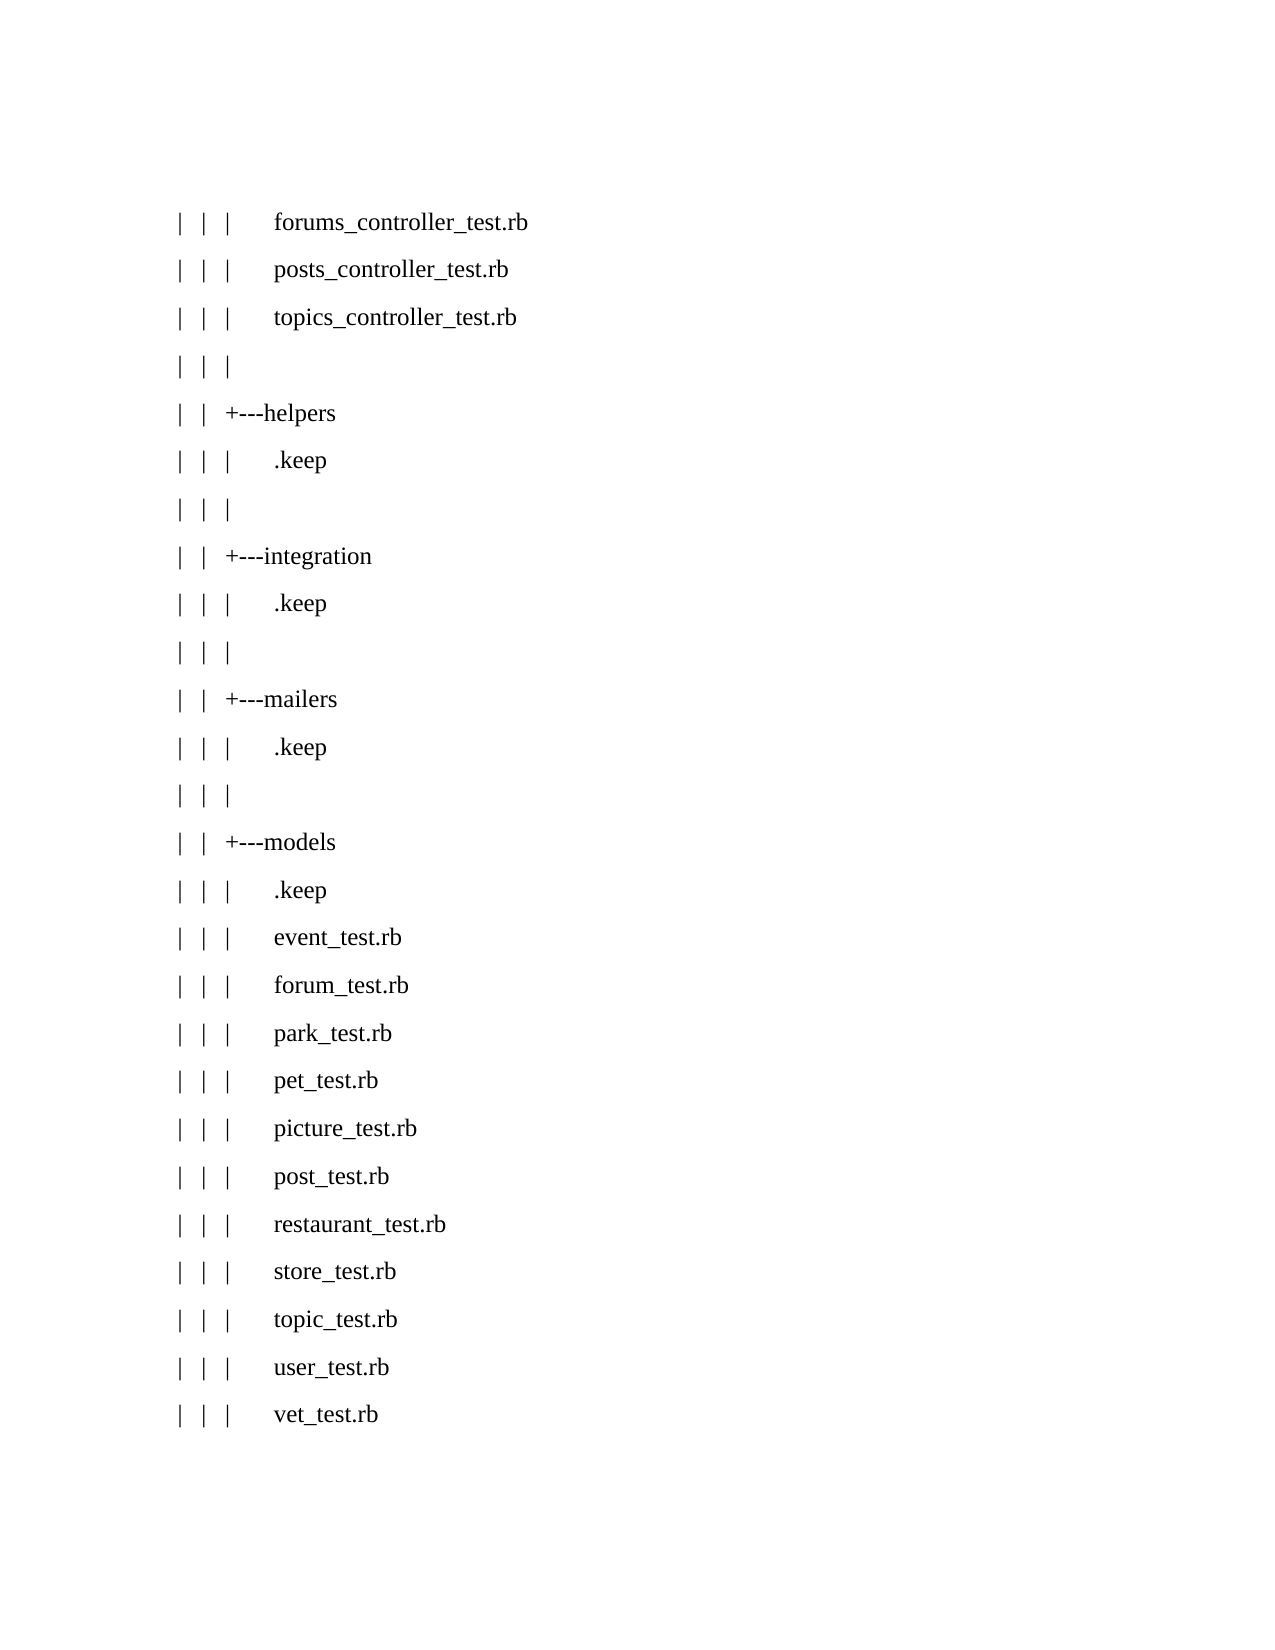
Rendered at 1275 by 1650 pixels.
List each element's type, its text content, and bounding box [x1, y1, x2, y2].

text | | | .keep [177, 875, 1098, 903]
text | | | [177, 350, 1098, 379]
text | | +---helpers [177, 398, 1098, 426]
text | | | forums_controller_test.rb [177, 207, 1098, 236]
text | | | .keep [177, 588, 1098, 617]
text | | | event_test.rb [177, 922, 1098, 951]
text | | | [177, 636, 1098, 665]
text | | | posts_controller_test.rb [177, 254, 1098, 283]
text | | | pet_test.rb [177, 1066, 1098, 1094]
text | | | .keep [177, 732, 1098, 760]
text | | | topic_test.rb [177, 1304, 1098, 1333]
text | | | picture_test.rb [177, 1113, 1098, 1142]
text | | +---models [177, 827, 1098, 856]
text | | | vet_test.rb [177, 1399, 1098, 1428]
text | | | park_test.rb [177, 1018, 1098, 1047]
text | | | post_test.rb [177, 1161, 1098, 1190]
text | | | .keep [177, 445, 1098, 474]
text | | | forum_test.rb [177, 970, 1098, 999]
text | | +---mailers [177, 684, 1098, 713]
text | | +---integration [177, 541, 1098, 569]
text | | | user_test.rb [177, 1352, 1098, 1381]
text | | | store_test.rb [177, 1256, 1098, 1285]
text | | | [177, 493, 1098, 522]
text | | | [177, 779, 1098, 808]
text | | | restaurant_test.rb [177, 1209, 1098, 1237]
text | | | topics_controller_test.rb [177, 302, 1098, 331]
